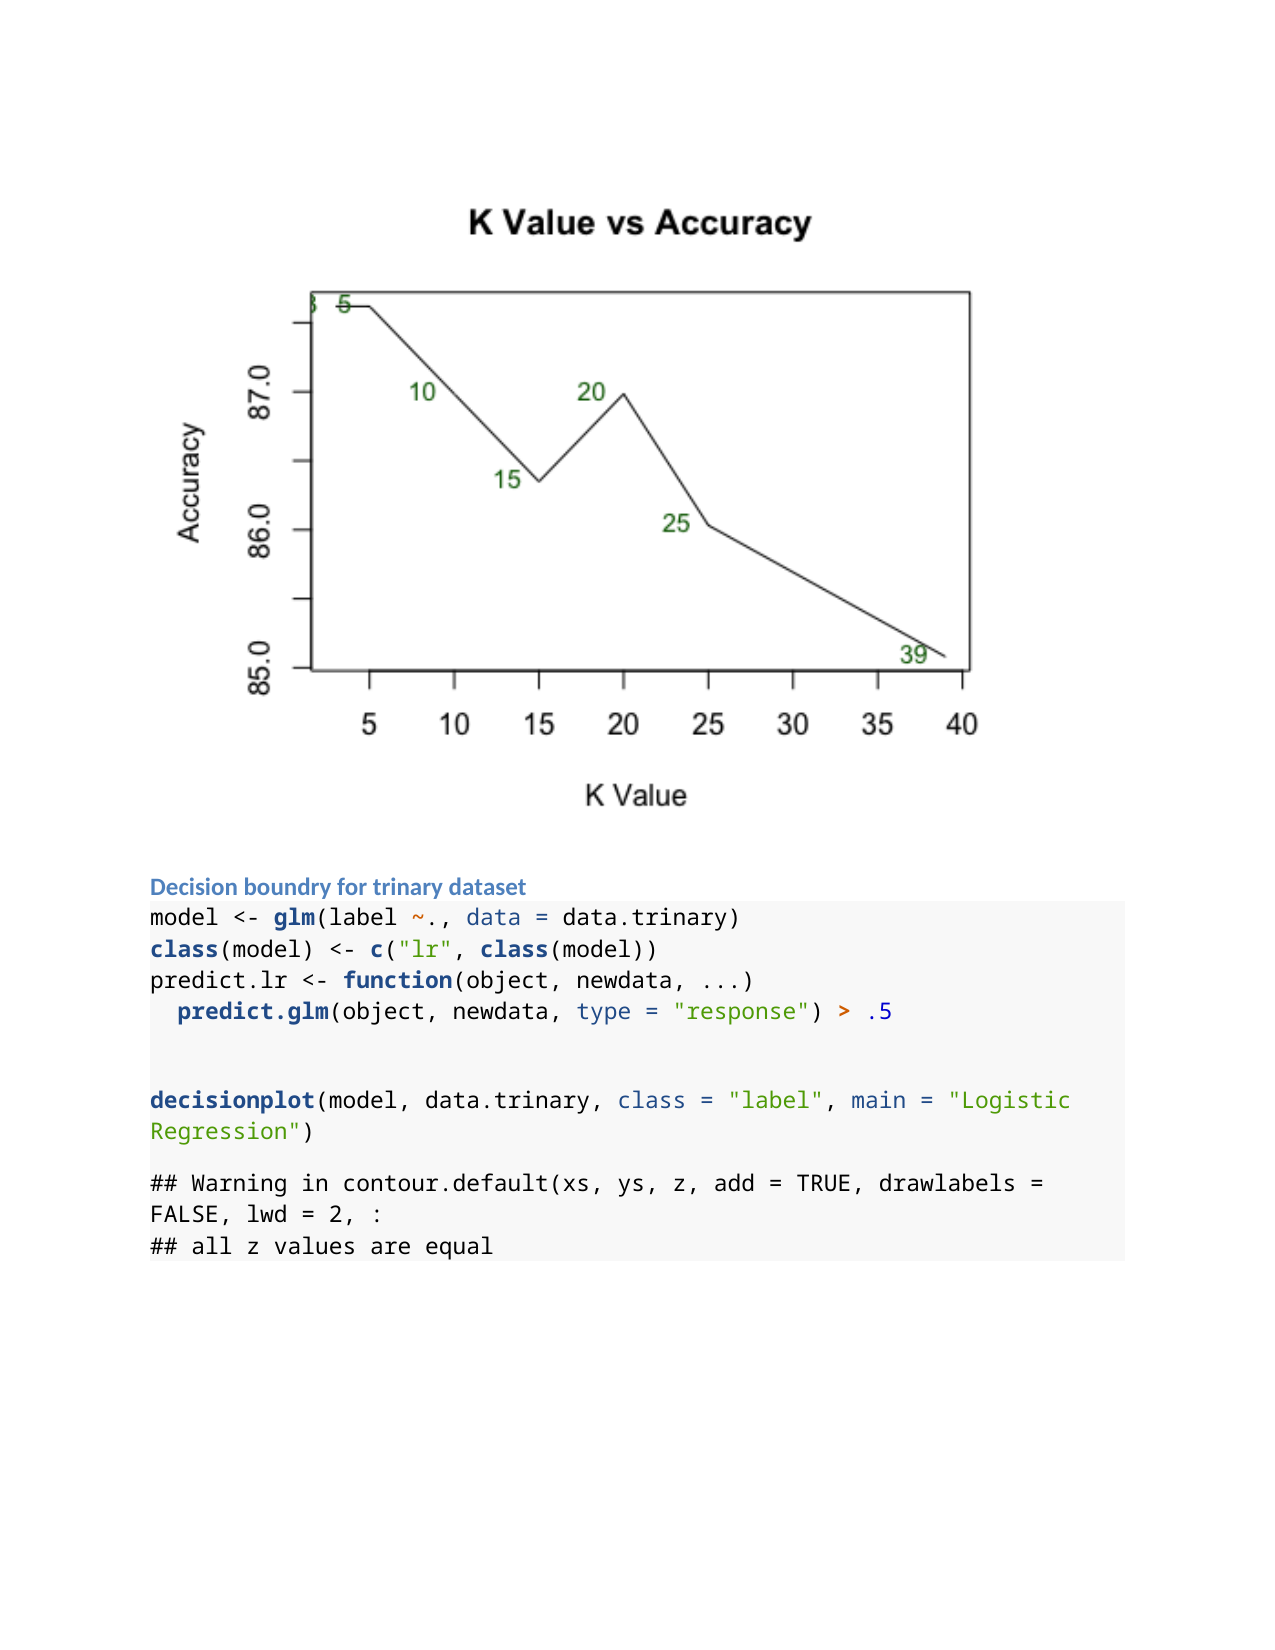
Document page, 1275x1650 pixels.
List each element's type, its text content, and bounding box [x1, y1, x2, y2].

picture [168, 150, 1044, 850]
text model <- glm(label ~., data = data.trinary) class(model) <- c("lr", class(model)) predict.lr <- function(object, newdata, ...) predict.glm(object, newdata, type = "response") > .5 decisionplot(model, data.trinary, class = "label", main = "Logistic Regression") [150, 901, 1125, 1146]
subtitle Decision boundry for trinary dataset [150, 871, 1125, 901]
text ## Warning in contour.default(xs, ys, z, add = TRUE, drawlabels = FALSE, lwd = 2, : ## all z values are equal [150, 1167, 1125, 1261]
